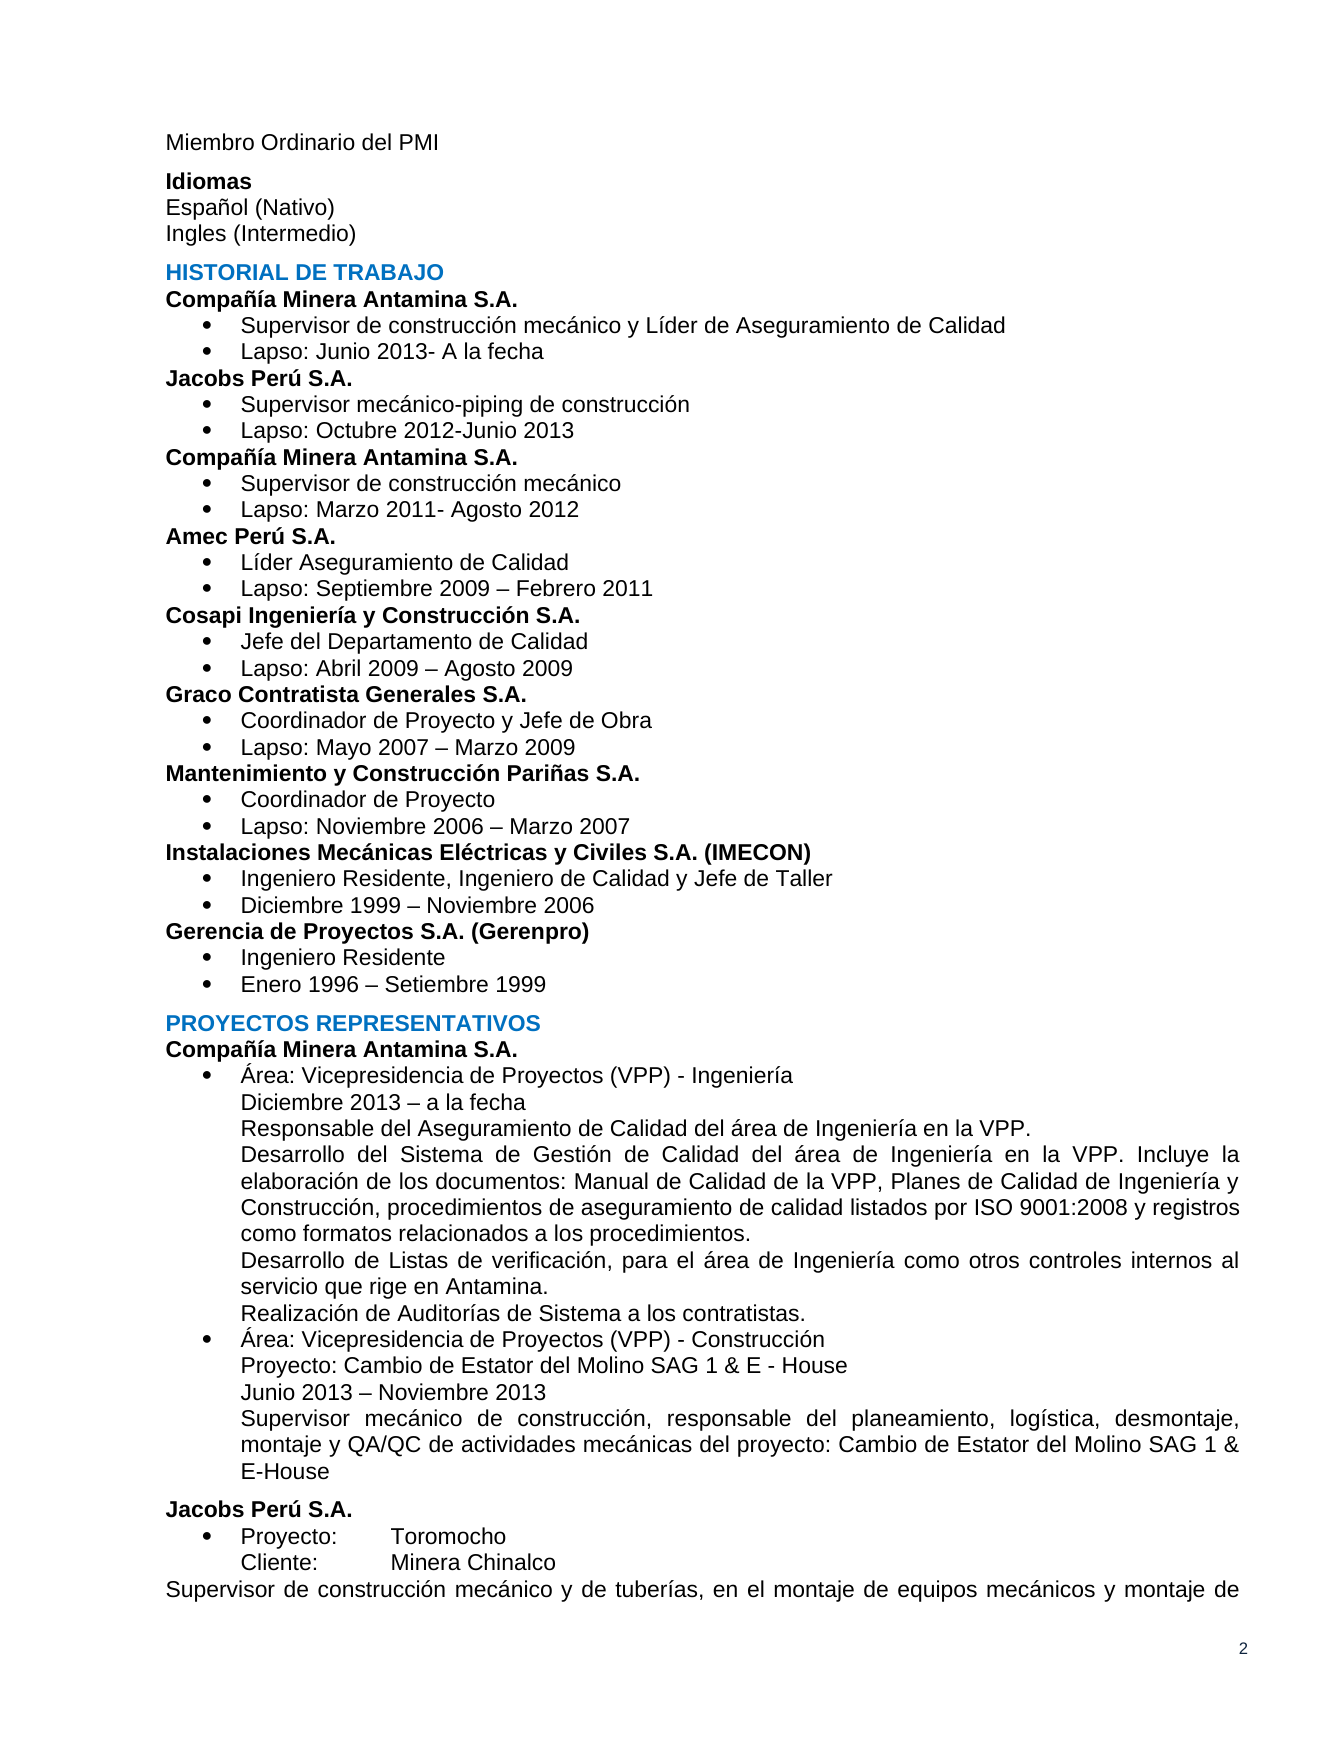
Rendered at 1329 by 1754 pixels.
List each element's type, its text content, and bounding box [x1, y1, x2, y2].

text Desarrollo del Sistema de Gestión de Calidad del área de Ingeniería en la VPP. Incluye la elaboración de los documentos: Manual de Calidad de la VPP, Planes de Calidad de Ingeniería y Construcción, procedimientos de aseguramiento de calidad listados por ISO 9001:2008 y registros como formatos relacionados a los procedimientos. [240, 1141, 1240, 1247]
text Diciembre 2013 – a la fecha [240, 1089, 1240, 1115]
list Supervisor de construcción mecánico [203, 470, 1240, 496]
text Jacobs Perú S.A. [165, 1496, 1240, 1523]
list Lapso: Abril 2009 – Agosto 2009 [203, 654, 1240, 681]
text Compañía Minera Antamina S.A. [165, 444, 1240, 470]
text Realización de Auditorías de Sistema a los contratistas. [240, 1299, 1240, 1326]
text Cosapi Ingeniería y Construcción S.A. [165, 602, 1240, 628]
text Amec Perú S.A. [165, 523, 1240, 549]
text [165, 1576, 1240, 1602]
text Proyecto: Cambio de Estator del Molino SAG 1 & E - House [240, 1352, 1240, 1378]
list Diciembre 1999 – Noviembre 2006 [203, 892, 1240, 918]
list Lapso: Septiembre 2009 – Febrero 2011 [203, 575, 1240, 602]
list Área: Vicepresidencia de Proyectos (VPP) - Ingeniería [203, 1062, 1240, 1089]
text HISTORIAL DE TRABAJO [165, 259, 1240, 286]
list Lapso: Noviembre 2006 – Marzo 2007 [203, 813, 1240, 839]
list Lapso: Mayo 2007 – Marzo 2009 [203, 733, 1240, 760]
list Enero 1996 – Setiembre 1999 [203, 971, 1240, 997]
text Mantenimiento y Construcción Pariñas S.A. [165, 760, 1240, 786]
text Cliente: Minera Chinalco [165, 1549, 1240, 1576]
list Proyecto: Toromocho [203, 1523, 1240, 1549]
list Ingeniero Residente [203, 944, 1240, 971]
text Miembro Ordinario del PMI [165, 129, 1240, 155]
list Coordinador de Proyecto [203, 786, 1240, 813]
list Ingeniero Residente, Ingeniero de Calidad y Jefe de Taller [203, 865, 1240, 892]
list Jefe del Departamento de Calidad [203, 628, 1240, 654]
list Líder Aseguramiento de Calidad [203, 549, 1240, 575]
text Graco Contratista Generales S.A. [165, 681, 1240, 707]
text Jacobs Perú S.A. [165, 364, 1240, 391]
text Junio 2013 – Noviembre 2013 [240, 1378, 1240, 1405]
text Compañía Minera Antamina S.A. [165, 1036, 1240, 1062]
list Lapso: Octubre 2012-Junio 2013 [203, 417, 1240, 444]
list Área: Vicepresidencia de Proyectos (VPP) - Construcción [203, 1326, 1240, 1352]
text Ingles (Intermedio) [165, 220, 1240, 247]
list Supervisor mecánico-piping de construcción [203, 391, 1240, 417]
text Gerencia de Proyectos S.A. (Gerenpro) [165, 918, 1240, 944]
text Desarrollo de Listas de verificación, para el área de Ingeniería como otros controles internos al servicio que rige en Antamina. [240, 1247, 1240, 1299]
text Responsable del Aseguramiento de Calidad del área de Ingeniería en la VPP. [240, 1115, 1240, 1141]
text Instalaciones Mecánicas Eléctricas y Civiles S.A. (IMECON) [165, 839, 1240, 865]
text Compañía Minera Antamina S.A. [165, 286, 1240, 312]
list Supervisor de construcción mecánico y Líder de Aseguramiento de Calidad [203, 312, 1240, 338]
list Lapso: Marzo 2011- Agosto 2012 [203, 496, 1240, 523]
text PROYECTOS REPRESENTATIVOS [165, 1009, 1240, 1036]
text Supervisor mecánico de construcción, responsable del planeamiento, logística, desmontaje, montaje y QA/QC de actividades mecánicas del proyecto: Cambio de Estator del Molino SAG 1 & E-House [240, 1405, 1240, 1484]
list Coordinador de Proyecto y Jefe de Obra [203, 707, 1240, 733]
list Lapso: Junio 2013- A la fecha [203, 338, 1240, 364]
text Idiomas [165, 168, 1240, 194]
text Español (Nativo) [165, 194, 1240, 220]
